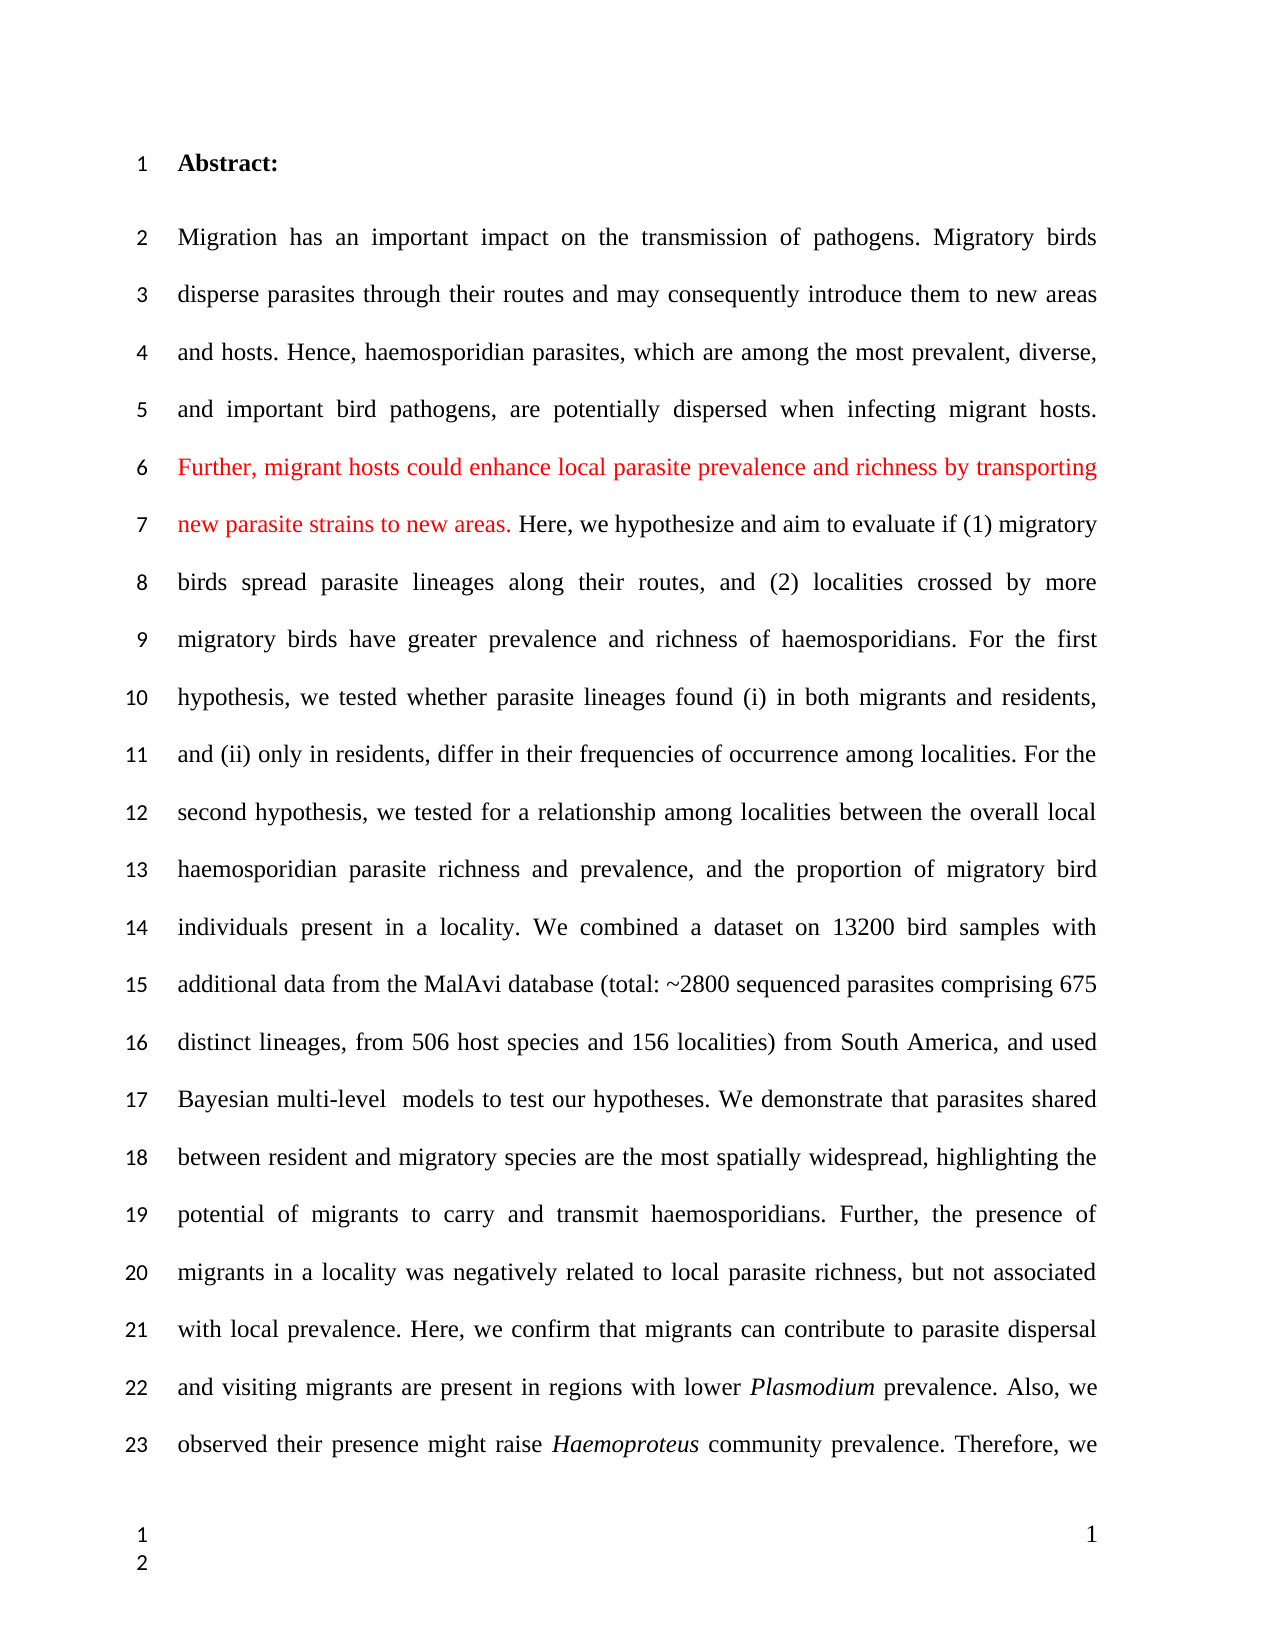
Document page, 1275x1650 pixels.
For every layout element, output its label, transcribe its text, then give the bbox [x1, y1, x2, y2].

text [177, 222, 1098, 1458]
text Abstract: [177, 148, 1098, 176]
